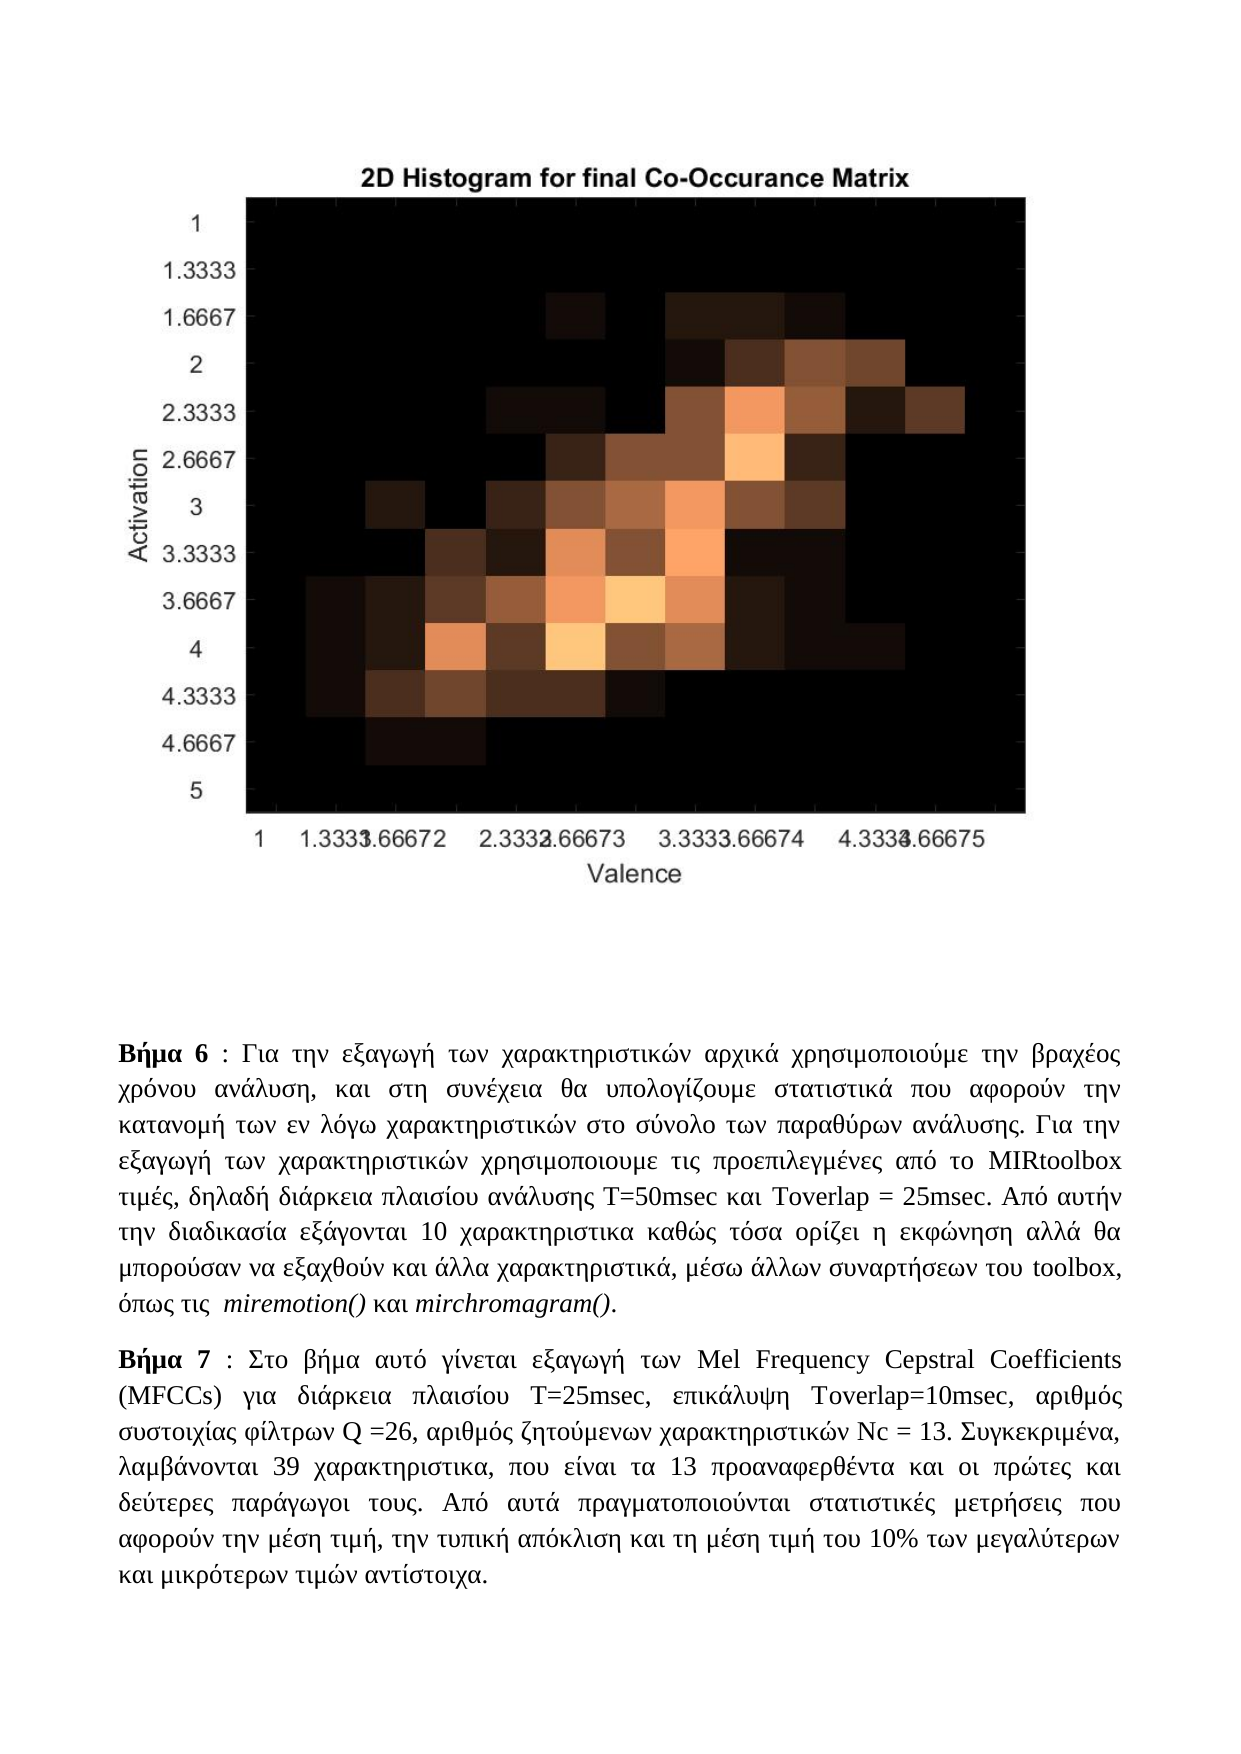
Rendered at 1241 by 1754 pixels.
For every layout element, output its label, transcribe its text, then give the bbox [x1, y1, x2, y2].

text Βήμα 6 : Για την εξαγωγή των χαρακτηριστικών αρχικά χρησιμοποιούμε την βραχέος χρόνου ανάλυση, και στη συνέχεια θα υπολογίζουμε στατιστικά που αφορούν την κατανομή των εν λόγω χαρακτηριστικών στο σύνολο των παραθύρων ανάλυσης. Για την εξαγωγή των χαρακτηριστικών χρησιμοποιουμε τις προεπιλεγμένες από το MIRtoolbox τιμές, δηλαδή διάρκεια πλαισίου ανάλυσης T=50msec και Toverlap = 25msec. Από αυτήν την διαδικασία εξάγονται 10 χαρακτηριστικα καθώς τόσα ορίζει η εκφώνηση αλλά θα μπορούσαν να εξαχθούν και άλλα χαρακτηριστικά, μέσω άλλων συναρτήσεων του toolbox, όπως τις miremotion() και mirchromagram(). [118, 1299, 1122, 1580]
picture [115, 141, 1120, 894]
